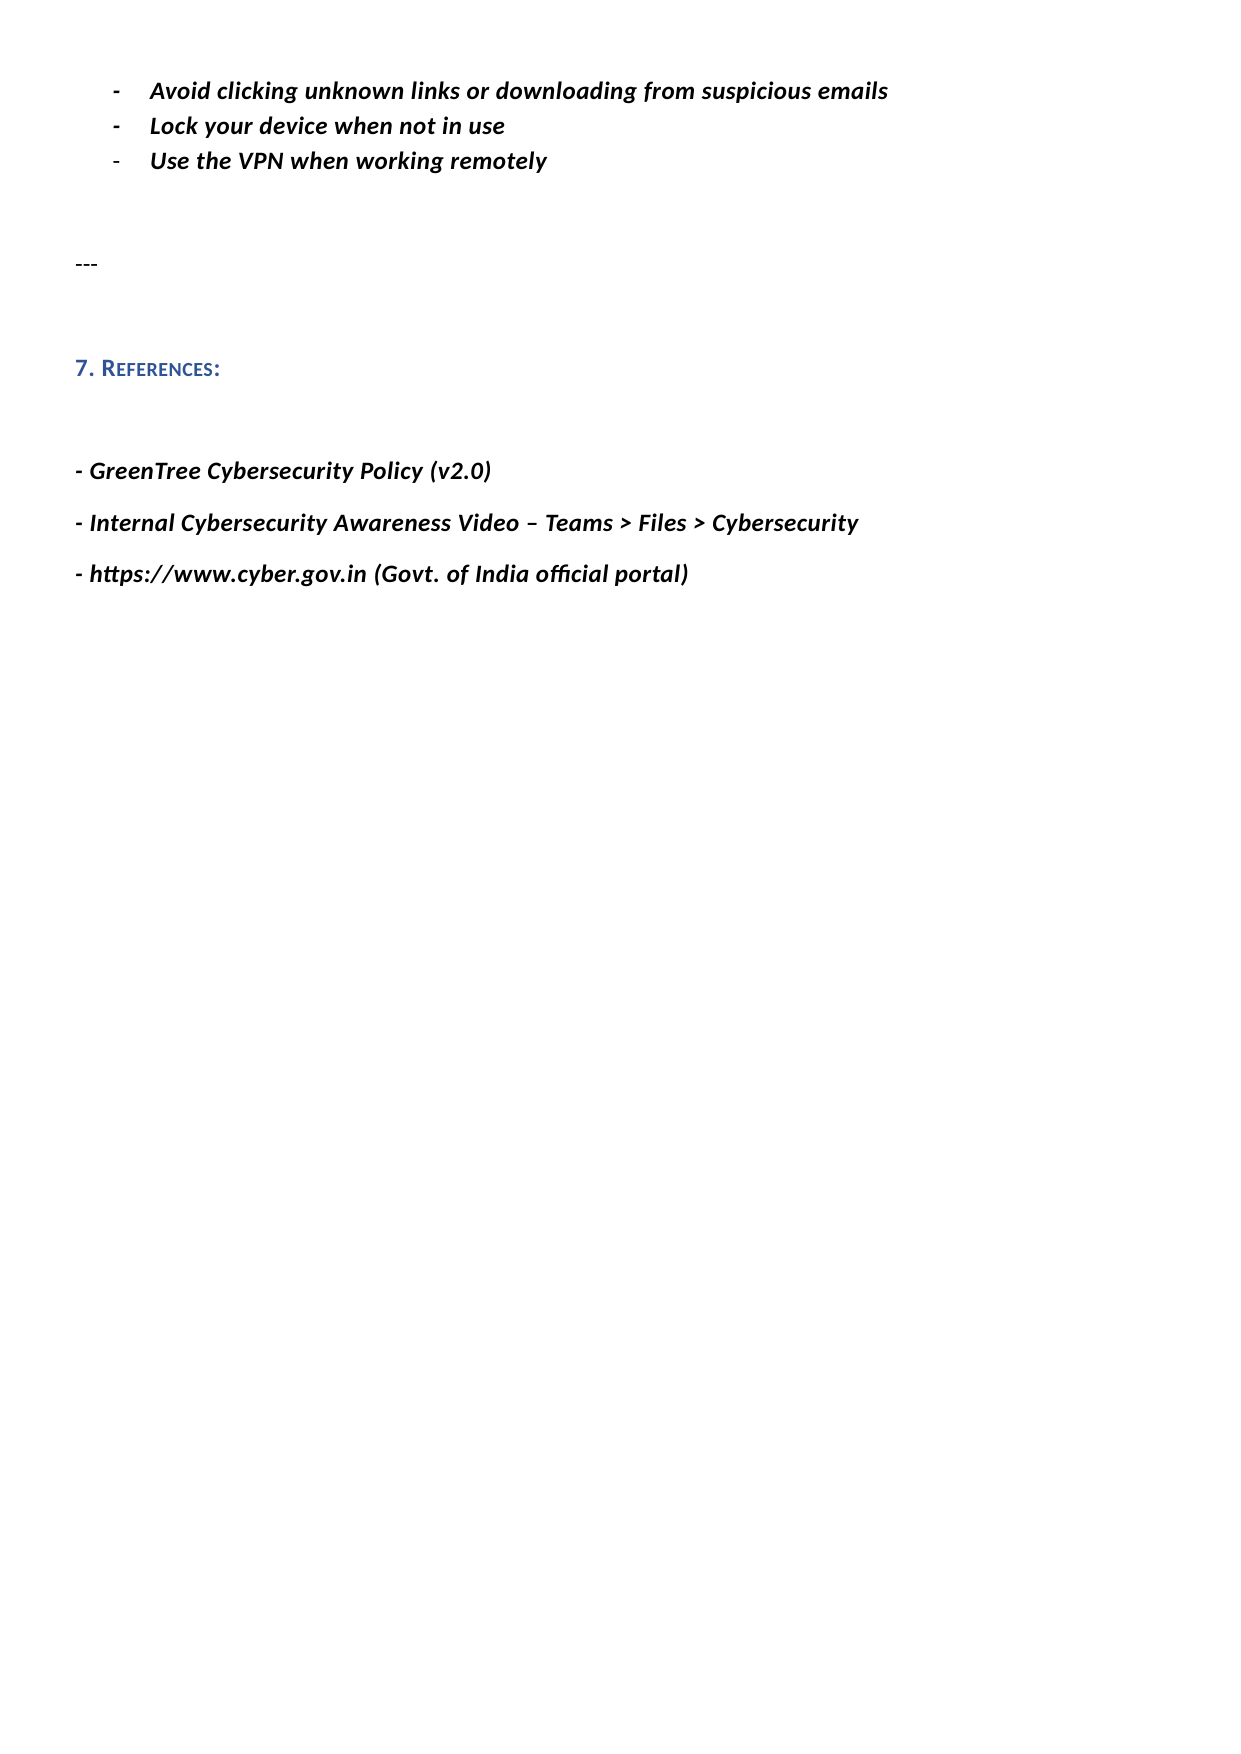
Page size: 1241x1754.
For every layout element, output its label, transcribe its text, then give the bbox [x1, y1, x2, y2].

text - GreenTree Cybersecurity Policy (v2.0) [75, 455, 1165, 486]
text 7. References: [75, 352, 1165, 382]
text - Internal Cybersecurity Awareness Video – Teams > Files > Cybersecurity [75, 507, 1165, 537]
text --- [75, 248, 1165, 279]
list Avoid clicking unknown links or downloading from suspicious emails [112, 75, 1165, 106]
list Use the VPN when working remotely [112, 145, 1165, 176]
list Lock your device when not in use [112, 110, 1165, 141]
text - https://www.cyber.gov.in (Govt. of India official portal) [75, 558, 1165, 589]
